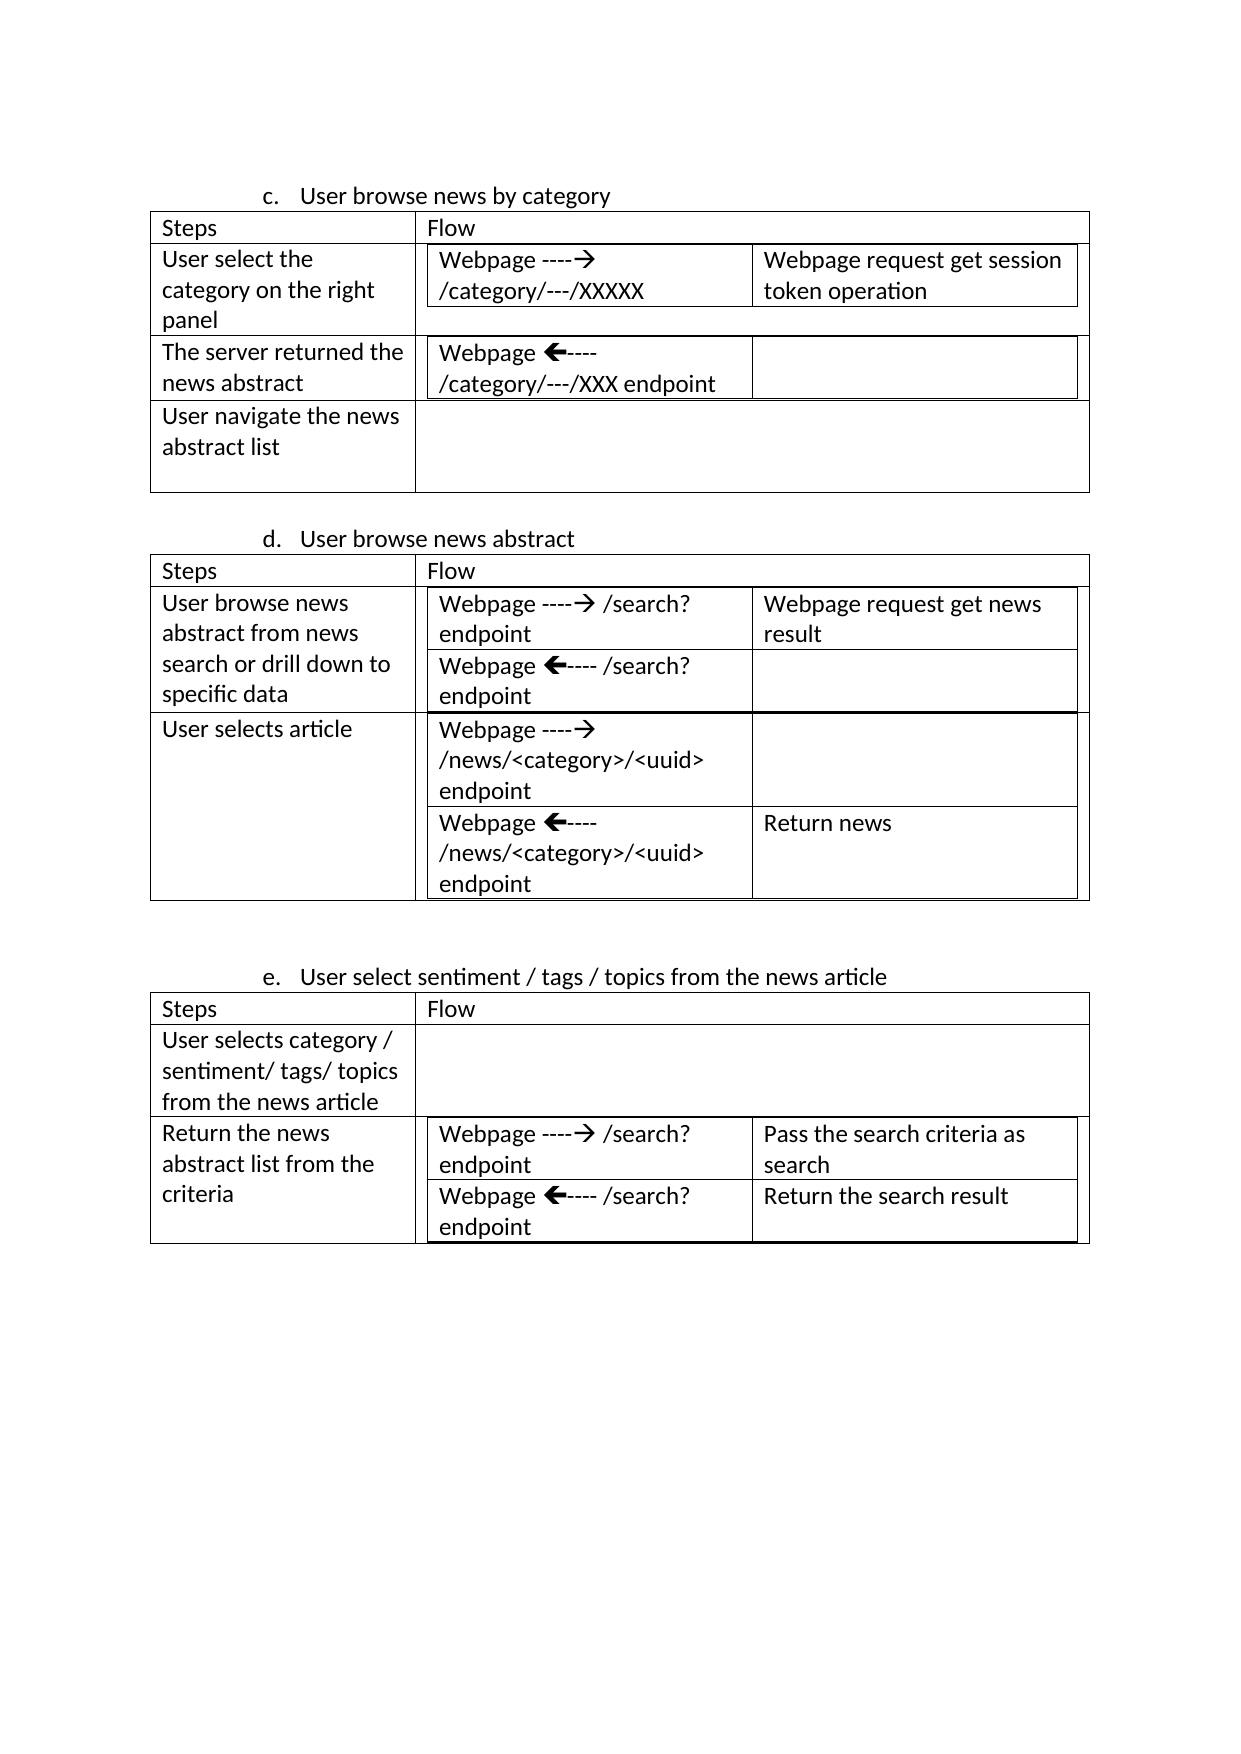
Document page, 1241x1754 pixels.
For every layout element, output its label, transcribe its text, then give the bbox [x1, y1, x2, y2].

table_cell User selects category / sentiment/ tags/ topics from the news article [151, 1025, 415, 1116]
table_cell [1078, 336, 1089, 399]
table_header Steps [151, 993, 415, 1024]
table_cell [1078, 1117, 1089, 1243]
table_cell [428, 650, 752, 711]
table_cell [753, 588, 1077, 649]
table_cell User navigate the news abstract list [151, 401, 415, 492]
table_cell [416, 587, 427, 712]
list User browse news abstract [262, 524, 1090, 554]
table_cell [416, 1117, 427, 1243]
table_cell [416, 401, 1089, 492]
table_cell [753, 337, 1077, 398]
table_header Flow [416, 555, 1089, 586]
table_cell [428, 1118, 752, 1179]
table_cell [416, 336, 427, 399]
table_cell User browse news abstract from news search or drill down to specific data [151, 587, 415, 712]
table_cell [416, 713, 427, 899]
table_cell [753, 650, 1077, 711]
table_header Flow [416, 212, 1089, 243]
table_cell [428, 337, 752, 398]
table_header Steps [151, 212, 415, 243]
table_cell [1078, 587, 1089, 712]
table_header Flow [416, 993, 1089, 1024]
table_header Steps [151, 555, 415, 586]
table_cell [428, 714, 752, 806]
table_cell [753, 807, 1077, 898]
table_cell [416, 244, 1089, 335]
table_cell User selects article [151, 713, 415, 899]
table_cell [428, 1180, 752, 1241]
table_cell Return the news abstract list from the criteria [151, 1117, 415, 1243]
table_cell [753, 1180, 1077, 1241]
table_cell [428, 807, 752, 898]
table_cell [1078, 713, 1089, 899]
list User select sentiment / tags / topics from the news article [262, 962, 1090, 992]
table_cell [428, 588, 752, 649]
table_cell [753, 1118, 1077, 1179]
table_cell User select the category on the right panel [151, 244, 415, 335]
table_cell The server returned the news abstract [151, 336, 415, 399]
table_cell [416, 1025, 1089, 1116]
table_cell [753, 714, 1077, 806]
list User browse news by category [262, 181, 1090, 211]
